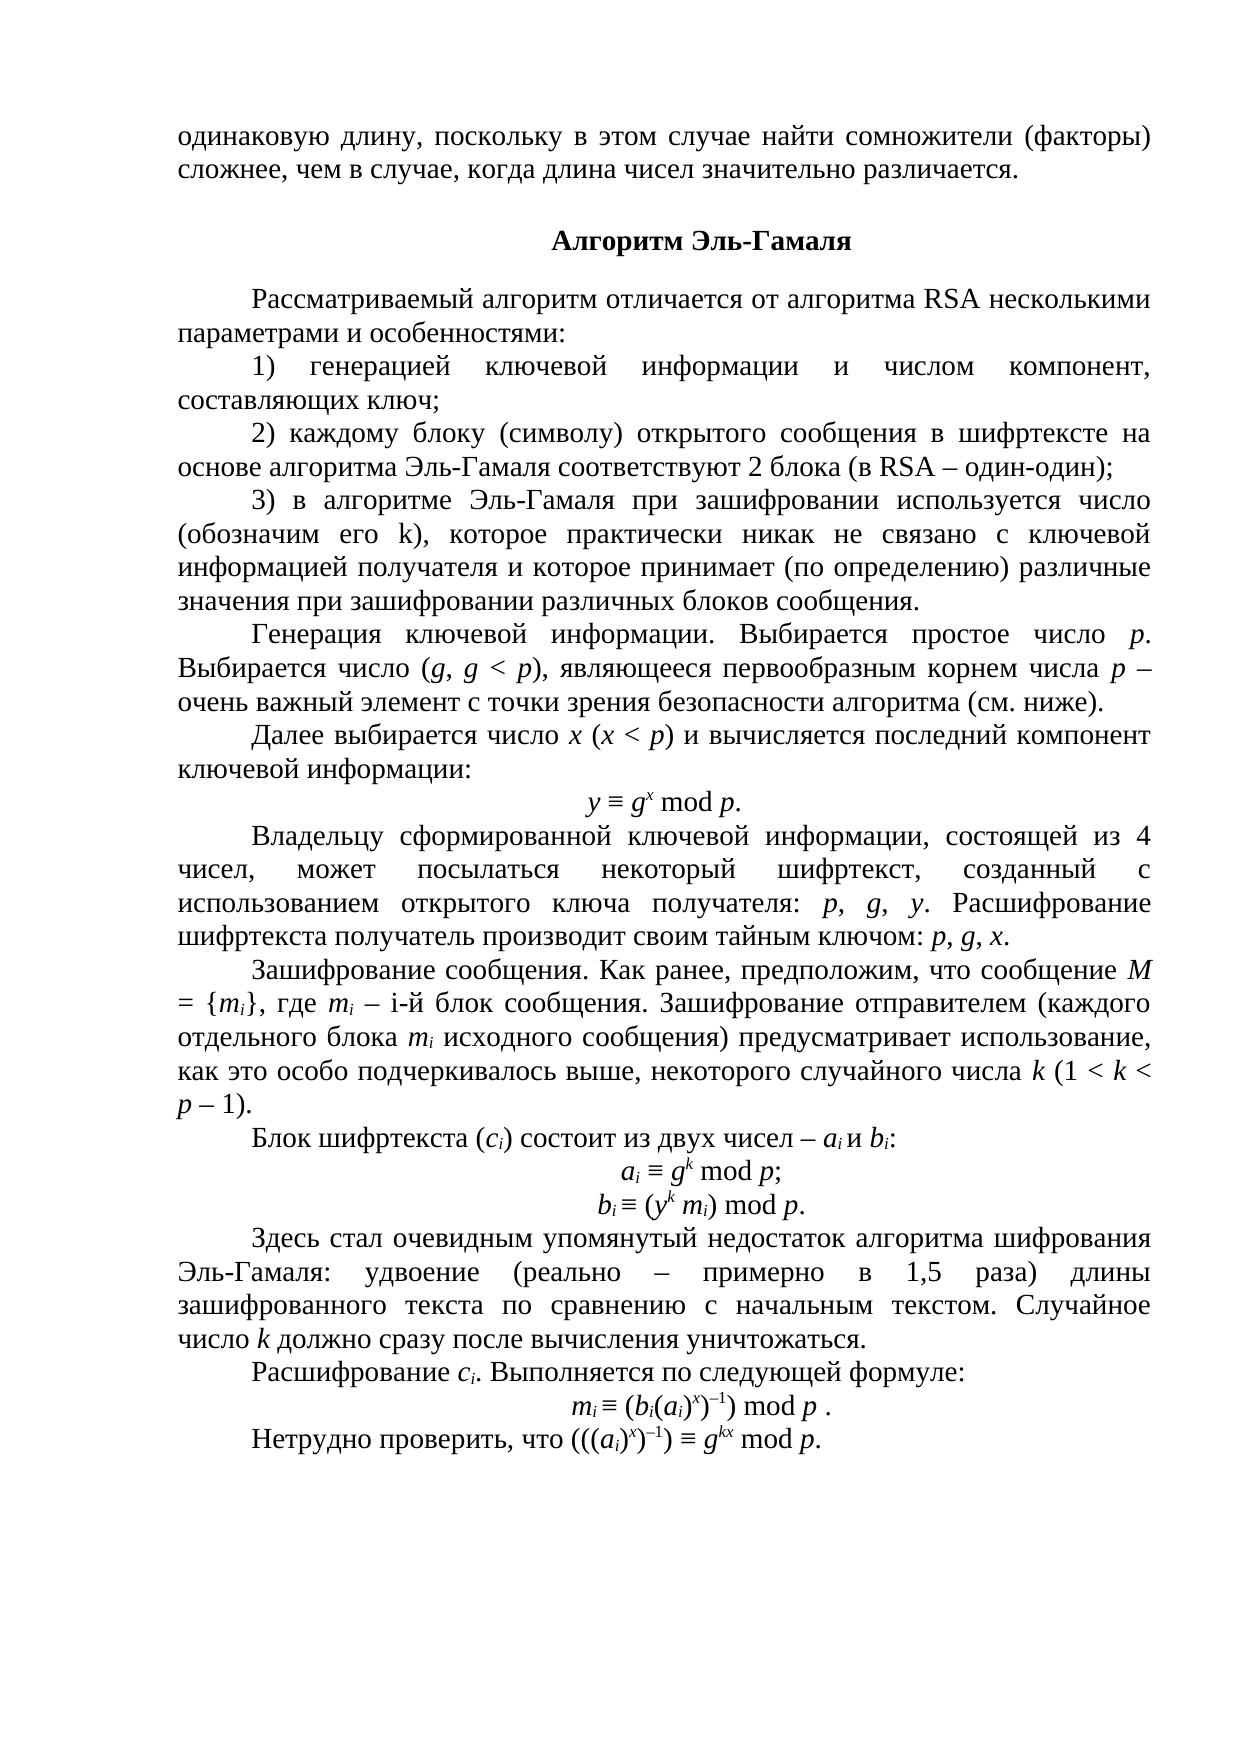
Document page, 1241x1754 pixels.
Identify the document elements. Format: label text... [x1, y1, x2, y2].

text Расшифрование ci. Выполняется по следующей формуле: [177, 1354, 1152, 1388]
text 1) генерацией ключевой информации и числом компонент, составляющих ключ; [177, 348, 1152, 415]
text bi ≡ (yk mi) mod p. [177, 1187, 1152, 1220]
text 2) каждому блоку (символу) открытого сообщения в шифртексте на основе алгоритма Эль-Гамаля соответствуют 2 блока (в RSA – один-один); [177, 415, 1152, 482]
text y ≡ gх mod р. [177, 784, 1152, 818]
text ai ≡ gk mod p; [177, 1153, 1152, 1187]
text Далее выбирается число х (х < p) и вычисляется последний компонент ключевой информации: [177, 717, 1152, 784]
text Зашифрование сообщения. Как ранее, предположим, что сообщение М = {mi}, где mi – i-й блок сообщения. Зашифрование отправителем (каждого отдельного блока mi исходного сообщения) предусматривает использование, как это особо подчеркивалось выше, некоторого случайного числа k (1 < k < p – 1). [177, 952, 1152, 1120]
text 3) в алгоритме Эль-Гамаля при зашифровании используется число (обозначим его k), которое практически никак не связано с ключевой информацией получателя и которое принимает (по определению) различные значения при зашифровании различных блоков сообщения. [177, 482, 1152, 617]
text Блок шифртекста (ci) состоит из двух чисел – аi и bi: [177, 1120, 1152, 1153]
text Генерация ключевой информации. Выбирается простое число р. Выбирается число (g, g < p), являющееся первообразным корнем числа р – очень важный элемент с точки зрения безопасности алгоритма (см. ниже). [177, 617, 1152, 717]
text Нетрудно проверить, что (((ai)x)–1) ≡ gkх mod p. [177, 1422, 1152, 1455]
text Рассматриваемый алгоритм отличается от алгоритма RSA несколькими параметрами и особенностями: [177, 281, 1152, 348]
text mi ≡ (bi(ai)x)–1) mod p . [177, 1388, 1152, 1422]
text Здесь стал очевидным упомянутый недостаток алгоритма шифрования Эль-Гамаля: удвоение (реально – примерно в 1,5 раза) длины зашифрованного текста по сравнению с начальным текстом. Случайное число k должно сразу после вычисления уничтожаться. [177, 1220, 1152, 1354]
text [177, 118, 1152, 185]
text Алгоритм Эль-Гамаля [177, 223, 1152, 256]
text Владельцу сформированной ключевой информации, состоящей из 4 чисел, может посылаться некоторый шифртекст, созданный с использованием открытого ключа получателя: p, g, y. Расшифрование шифртекста получатель производит своим тайным ключом: p, g, х. [177, 818, 1152, 952]
